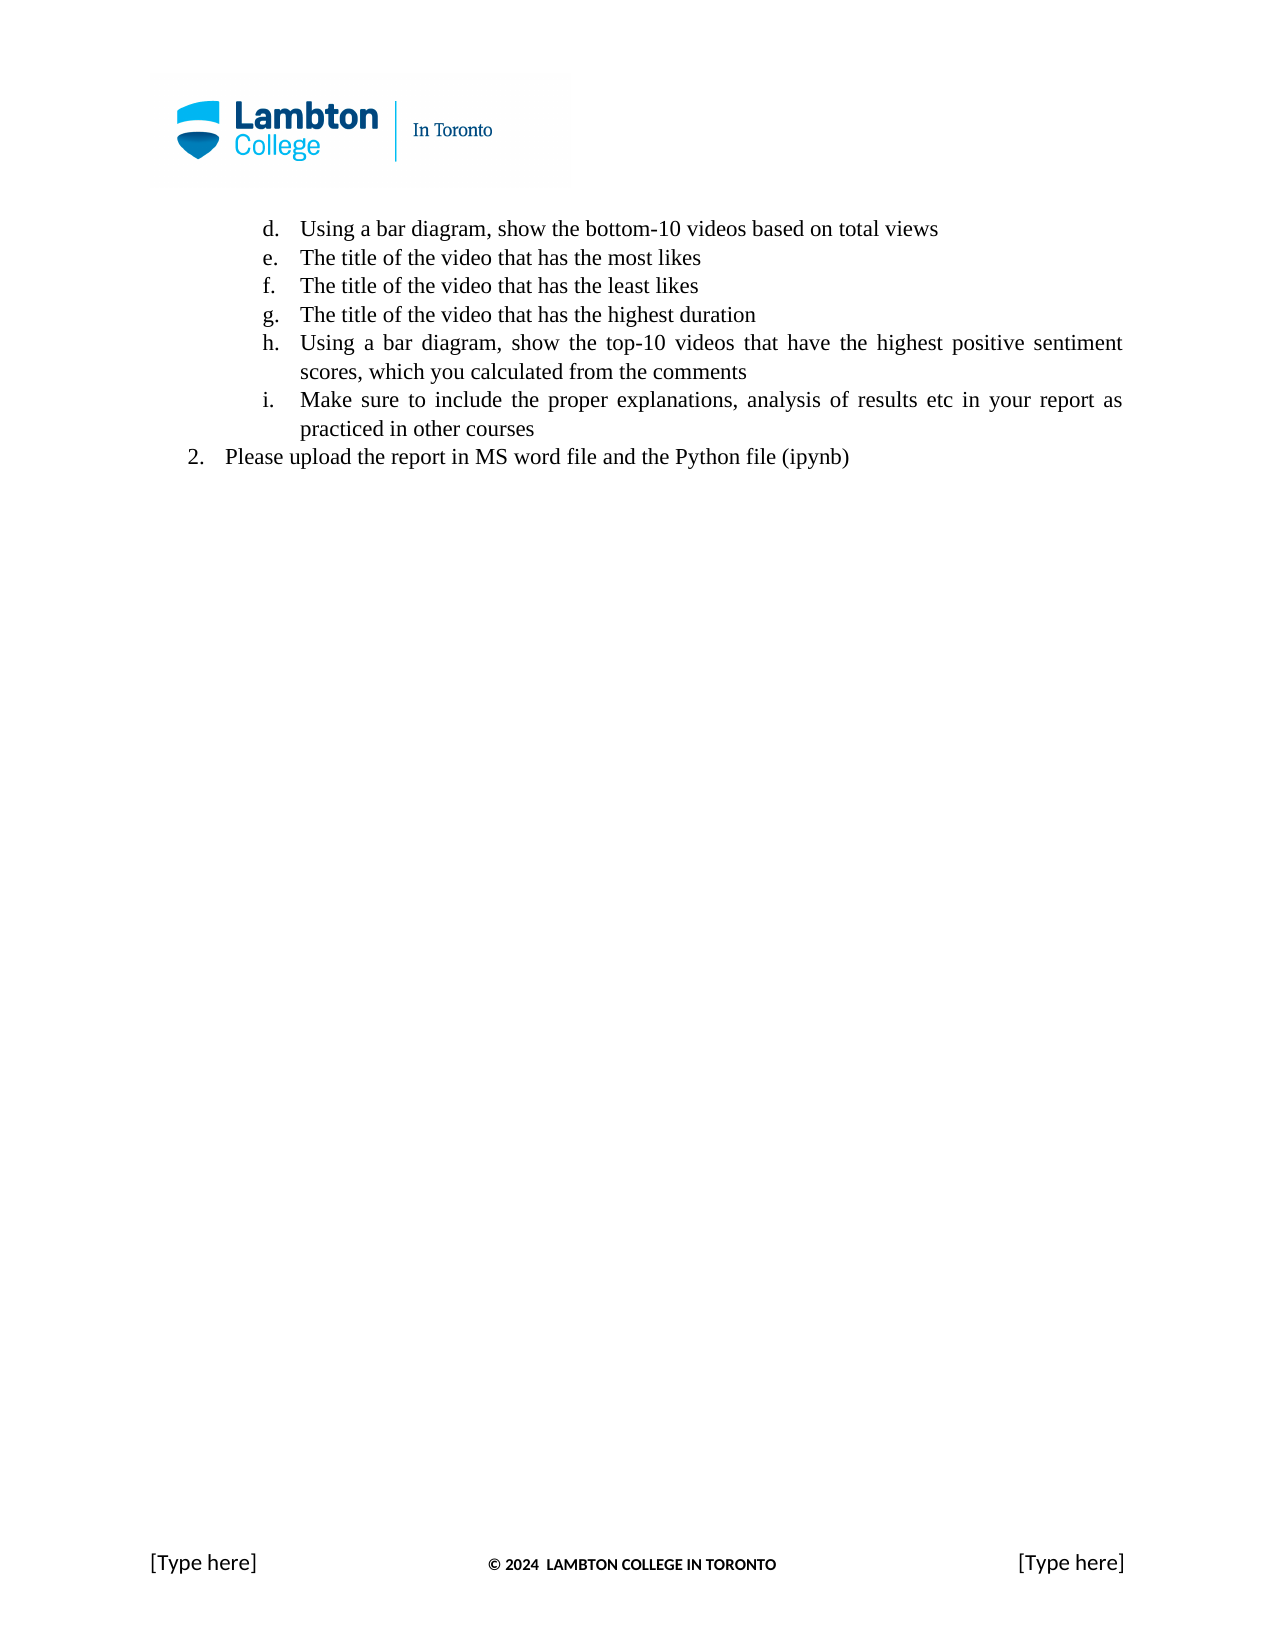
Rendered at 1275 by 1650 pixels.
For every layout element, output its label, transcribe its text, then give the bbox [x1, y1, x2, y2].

list Using a bar diagram, show the bottom-10 videos based on total views [262, 216, 1125, 242]
list Please upload the report in MS word file and the Python file (ipynb) [187, 443, 1125, 469]
list The title of the video that has the most likes [262, 244, 1125, 270]
list Using a bar diagram, show the top-10 videos that have the highest positive sentiment scores, which you calculated from the comments [262, 329, 1125, 384]
list The title of the video that has the least likes [262, 272, 1125, 299]
list Make sure to include the proper explanations, analysis of results etc in your report as practiced in other courses [262, 386, 1125, 441]
list The title of the video that has the highest duration [262, 301, 1125, 327]
picture [150, 73, 572, 188]
